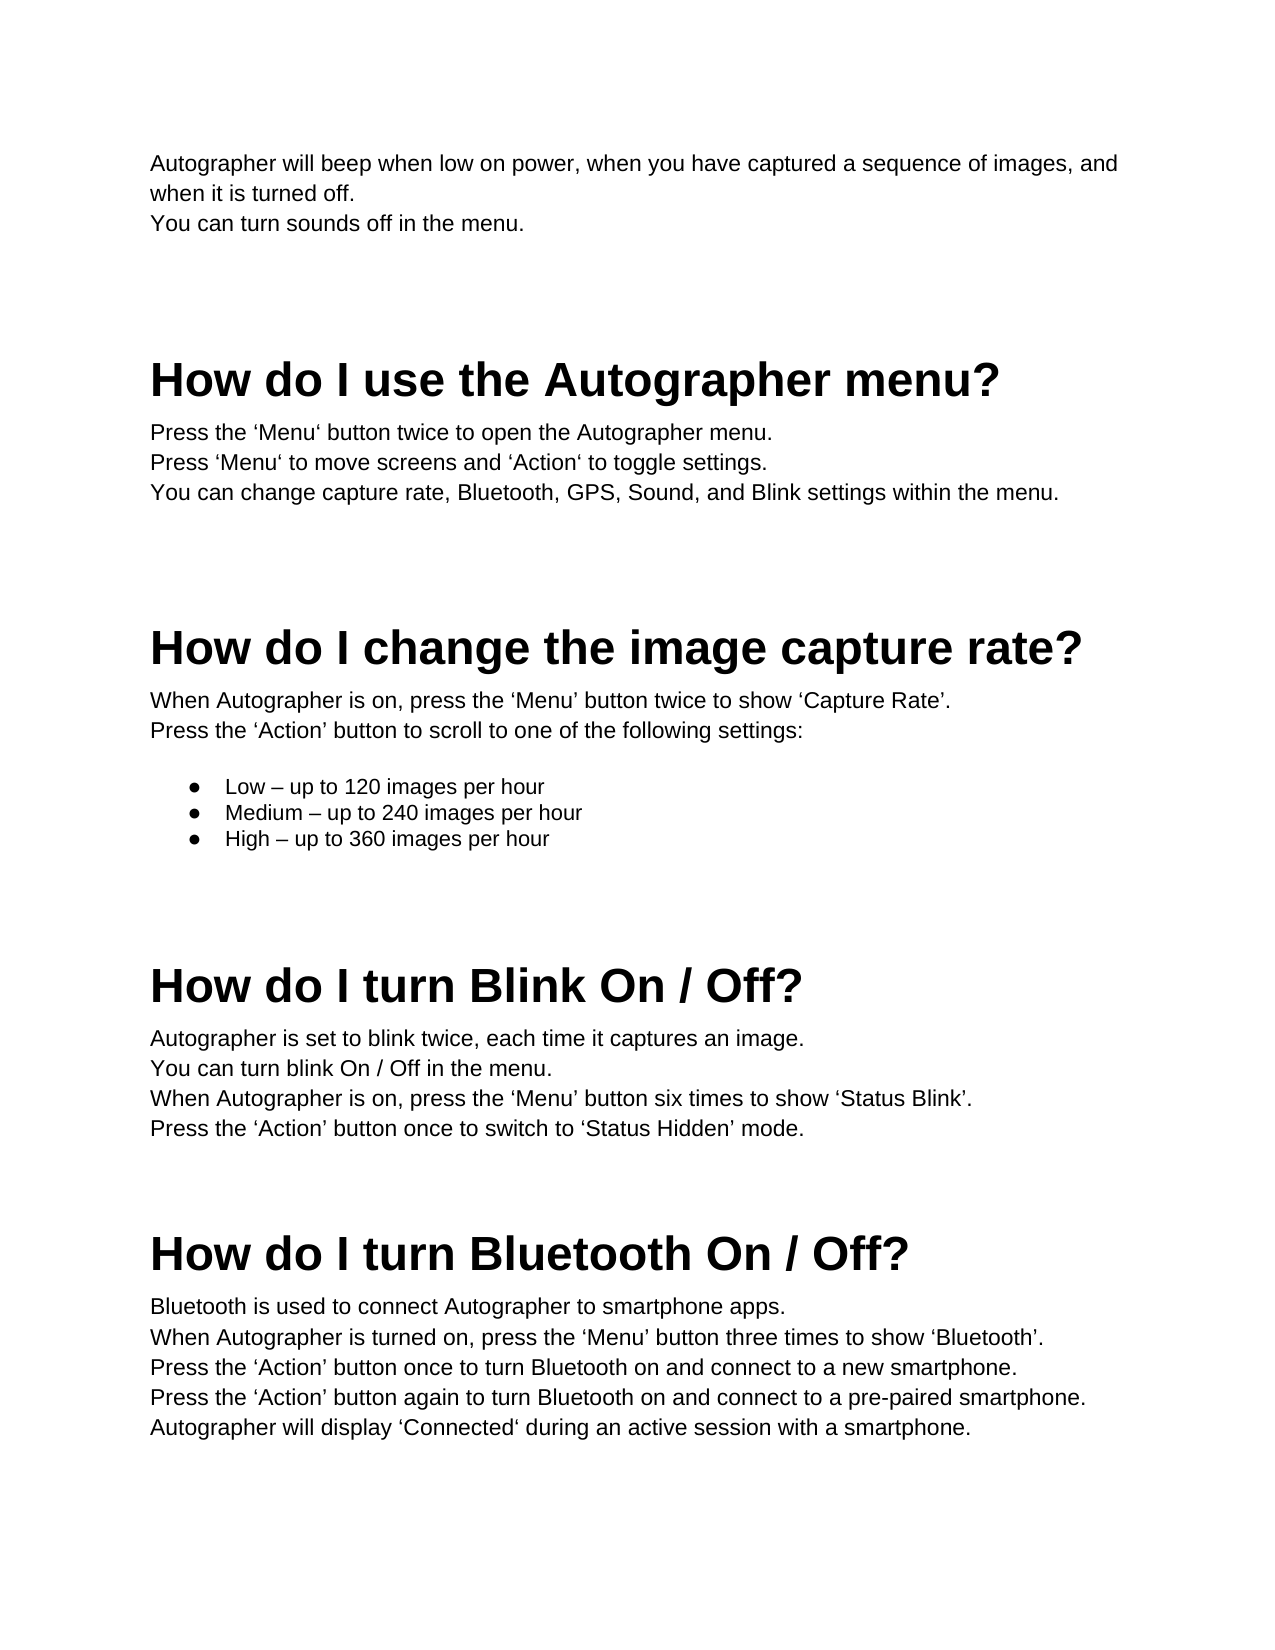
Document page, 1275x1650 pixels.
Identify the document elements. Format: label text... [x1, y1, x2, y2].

text Press the ‘Action’ button again to turn Bluetooth on and connect to a pre-paired smartphone. [150, 1384, 1125, 1410]
text You can turn blink On / Off in the menu. [150, 1055, 1125, 1081]
list Low – up to 120 images per hour [187, 773, 1125, 799]
text You can turn sounds off in the menu. [150, 210, 1125, 237]
text When Autographer is on, press the ‘Menu’ button six times to show ‘Status Blink’. [150, 1085, 1125, 1111]
subtitle How do I use the Autographer menu? [150, 351, 1125, 406]
text When Autographer is on, press the ‘Menu’ button twice to show ‘Capture Rate’. [150, 687, 1125, 714]
text Bluetooth is used to connect Autographer to smartphone apps. [150, 1293, 1125, 1319]
subtitle How do I turn Blink On / Off? [150, 957, 1125, 1012]
text You can change capture rate, Bluetooth, GPS, Sound, and Blink settings within the menu. [150, 479, 1125, 505]
text Press the ‘Action’ button once to turn Bluetooth on and connect to a new smartphone. [150, 1354, 1125, 1380]
text Autographer will display ‘Connected‘ during an active session with a smartphone. [150, 1414, 1125, 1440]
subtitle How do I turn Bluetooth On / Off? [150, 1226, 1125, 1281]
subtitle How do I change the image capture rate? [150, 620, 1125, 675]
text Autographer is set to blink twice, each time it captures an image. [150, 1024, 1125, 1051]
text Autographer will beep when low on power, when you have captured a sequence of images, and when it is turned off. [150, 150, 1125, 207]
list High – up to 360 images per hour [187, 825, 1125, 852]
list Medium – up to 240 images per hour [187, 799, 1125, 825]
text Press the ‘Action’ button once to switch to ‘Status Hidden’ mode. [150, 1115, 1125, 1142]
text Press ‘Menu‘ to move screens and ‘Action‘ to toggle settings. [150, 449, 1125, 475]
text Press the ‘Action’ button to scroll to one of the following settings: [150, 717, 1125, 744]
text Press the ‘Menu‘ button twice to open the Autographer menu. [150, 419, 1125, 445]
text When Autographer is turned on, press the ‘Menu’ button three times to show ‘Bluetooth’. [150, 1323, 1125, 1350]
